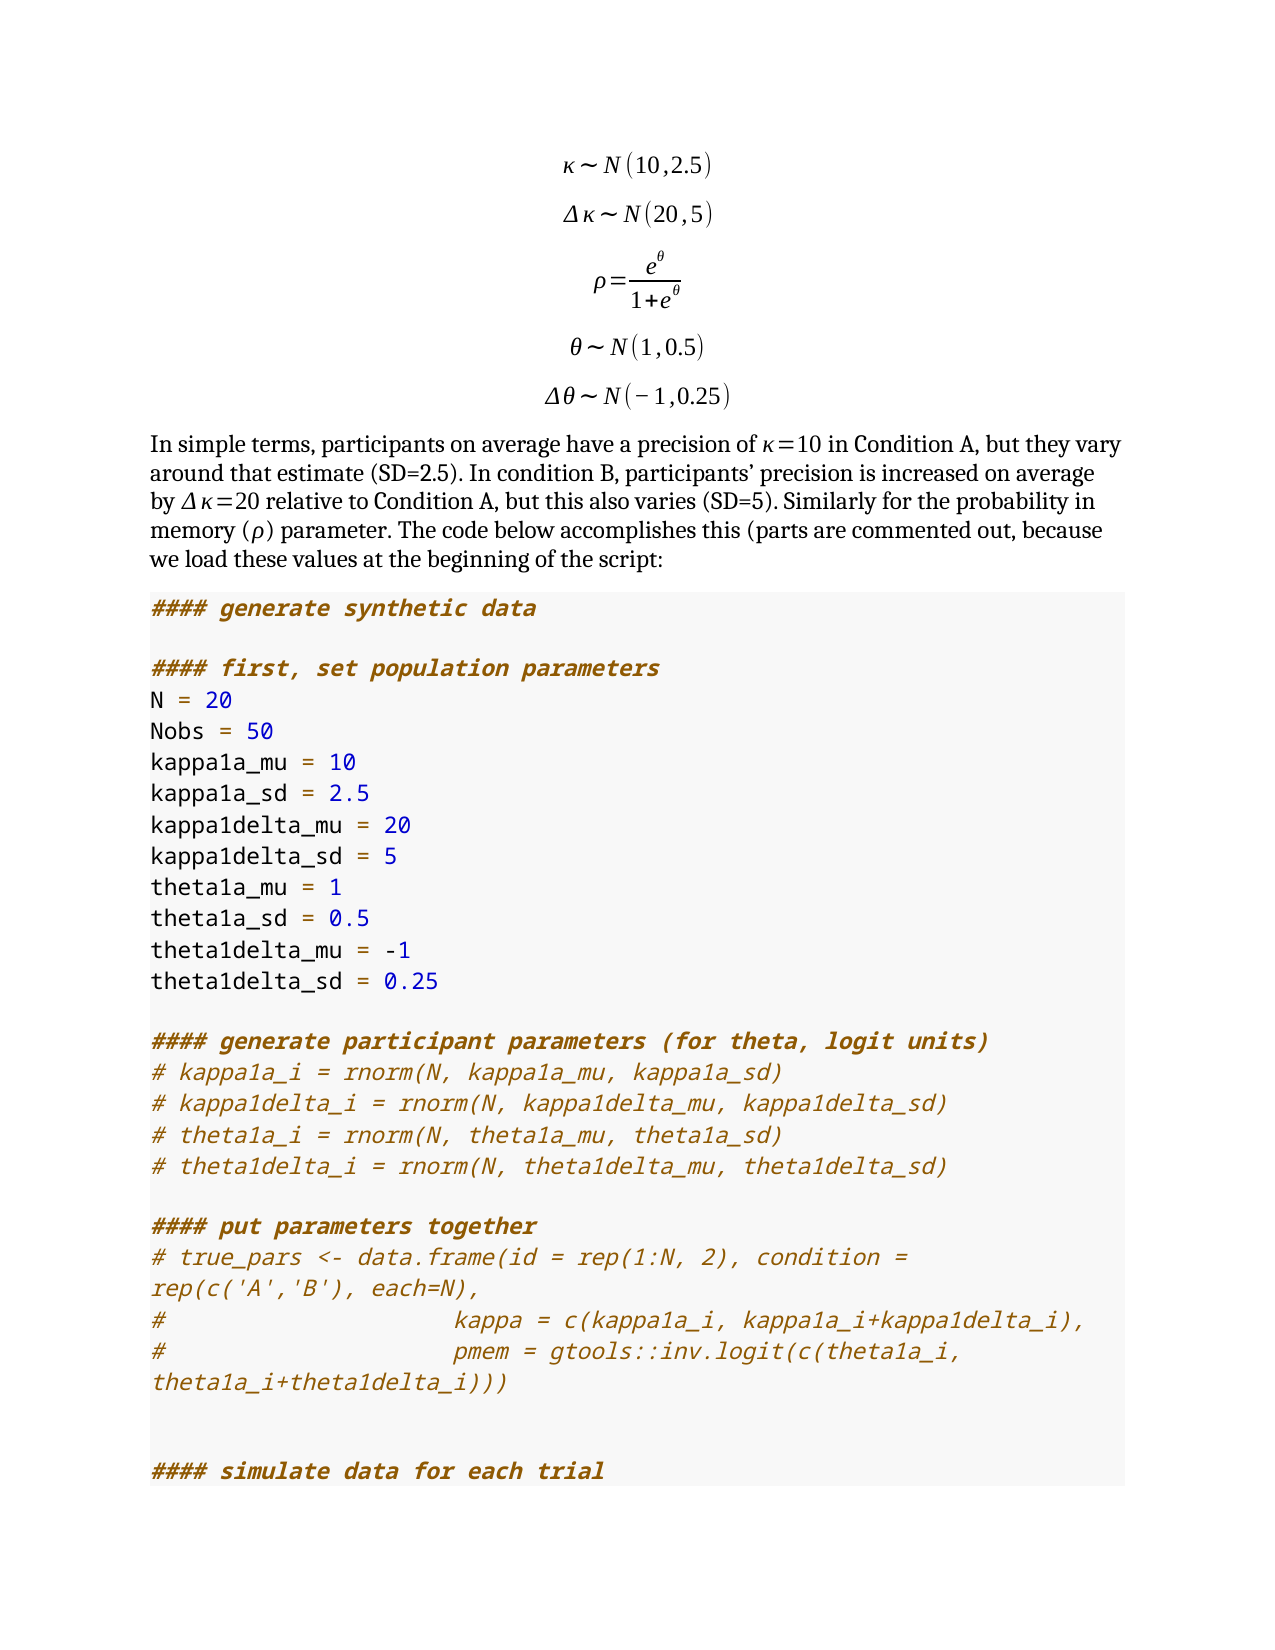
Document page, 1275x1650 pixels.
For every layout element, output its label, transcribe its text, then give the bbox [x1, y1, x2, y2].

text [150, 592, 1125, 1486]
text In simple terms, participants on average have a precision of in Condition A, but they vary around that estimate (SD=2.5). In condition B, participants’ precision is increased on average by relative to Condition A, but this also varies (SD=5). Similarly for the probability in memory () parameter. The code below accomplishes this (parts are commented out, because we load these values at the beginning of the script: [150, 430, 1125, 573]
